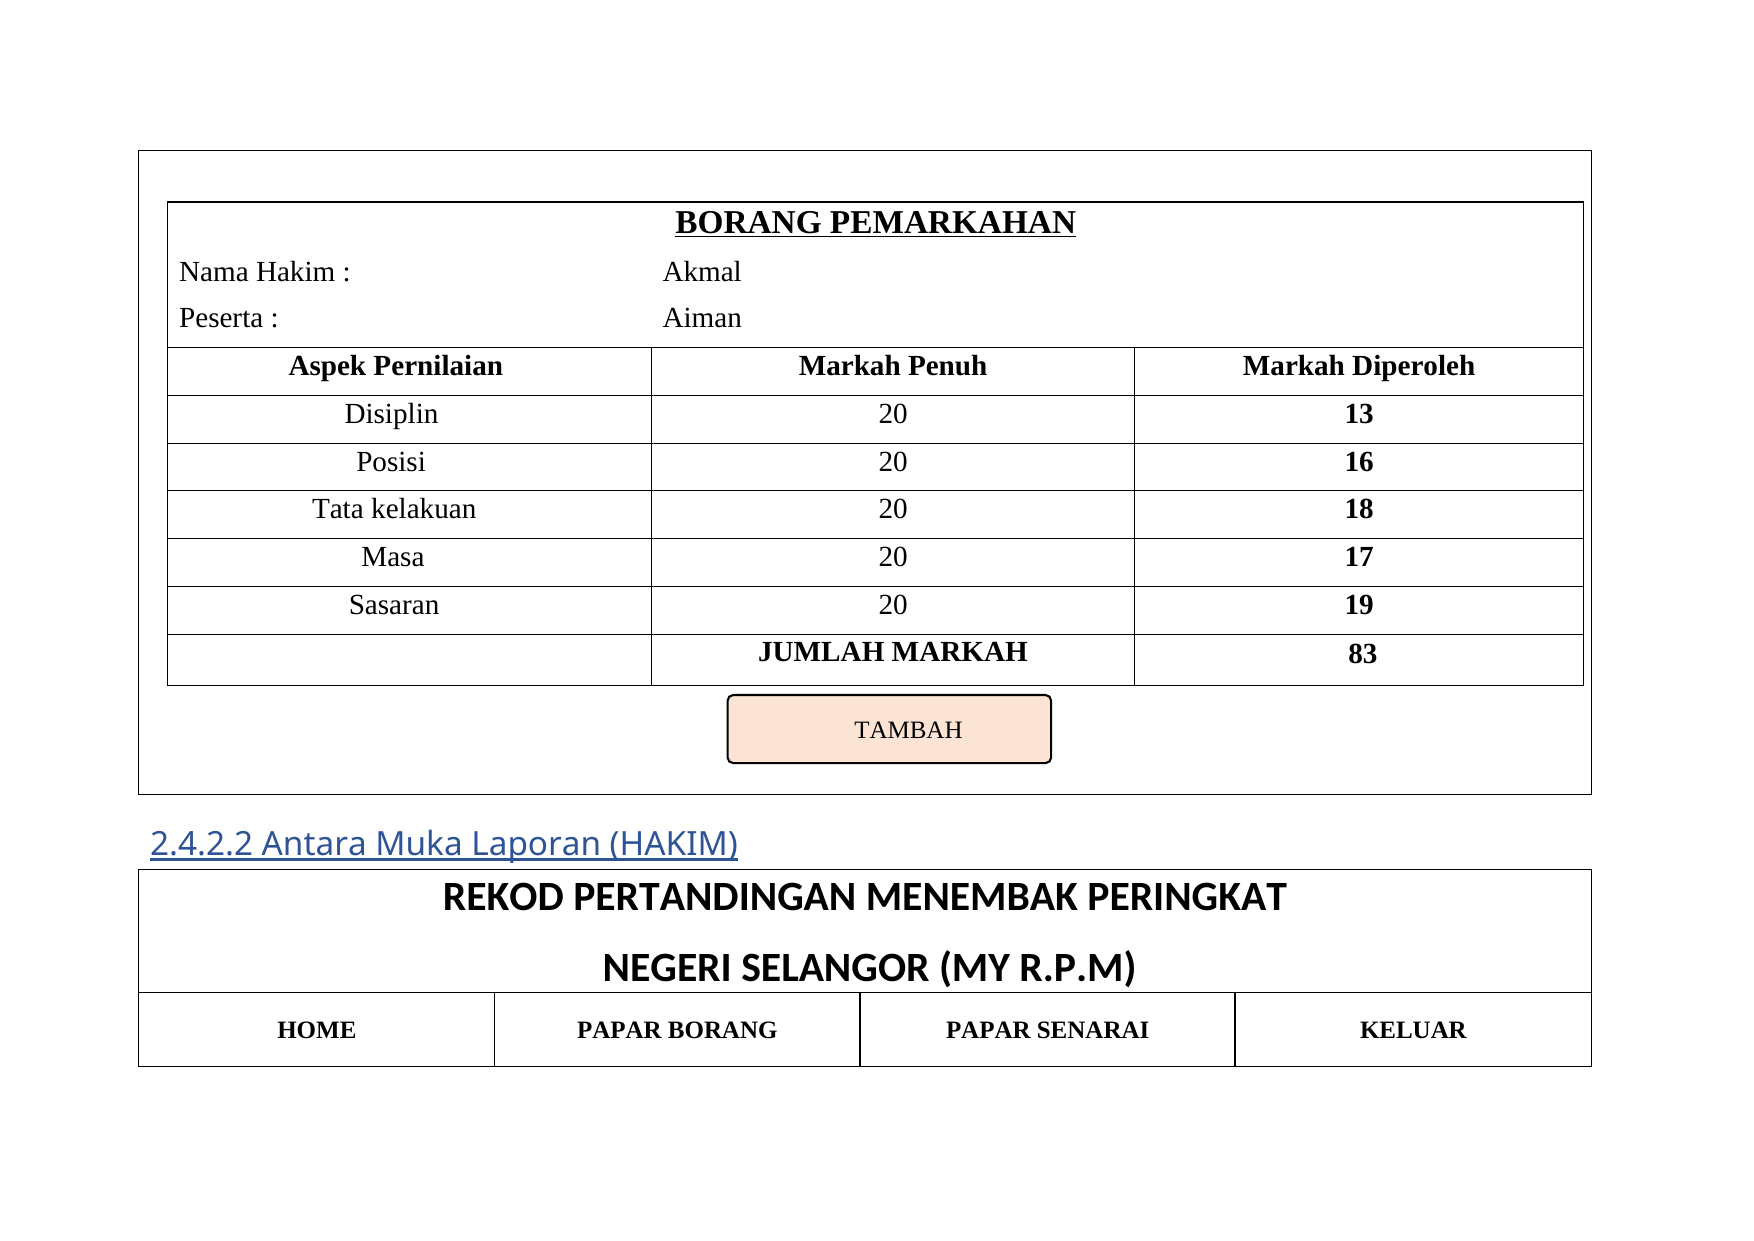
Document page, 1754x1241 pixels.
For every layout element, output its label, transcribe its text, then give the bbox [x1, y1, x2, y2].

table_cell HOME [139, 993, 494, 1066]
table_cell PAPAR SENARAI [861, 993, 1234, 1066]
table_header REKOD PERTANDINGAN MENEMBAK PERINGKAT NEGERI SELANGOR (MY R.P.M) [139, 870, 1591, 992]
table_cell [139, 151, 1591, 794]
table_cell KELUAR [1236, 993, 1591, 1066]
table_cell PAPAR BORANG [495, 993, 859, 1066]
subtitle 2.4.2.2 Antara Muka Laporan (HAKIM) [150, 820, 1604, 865]
